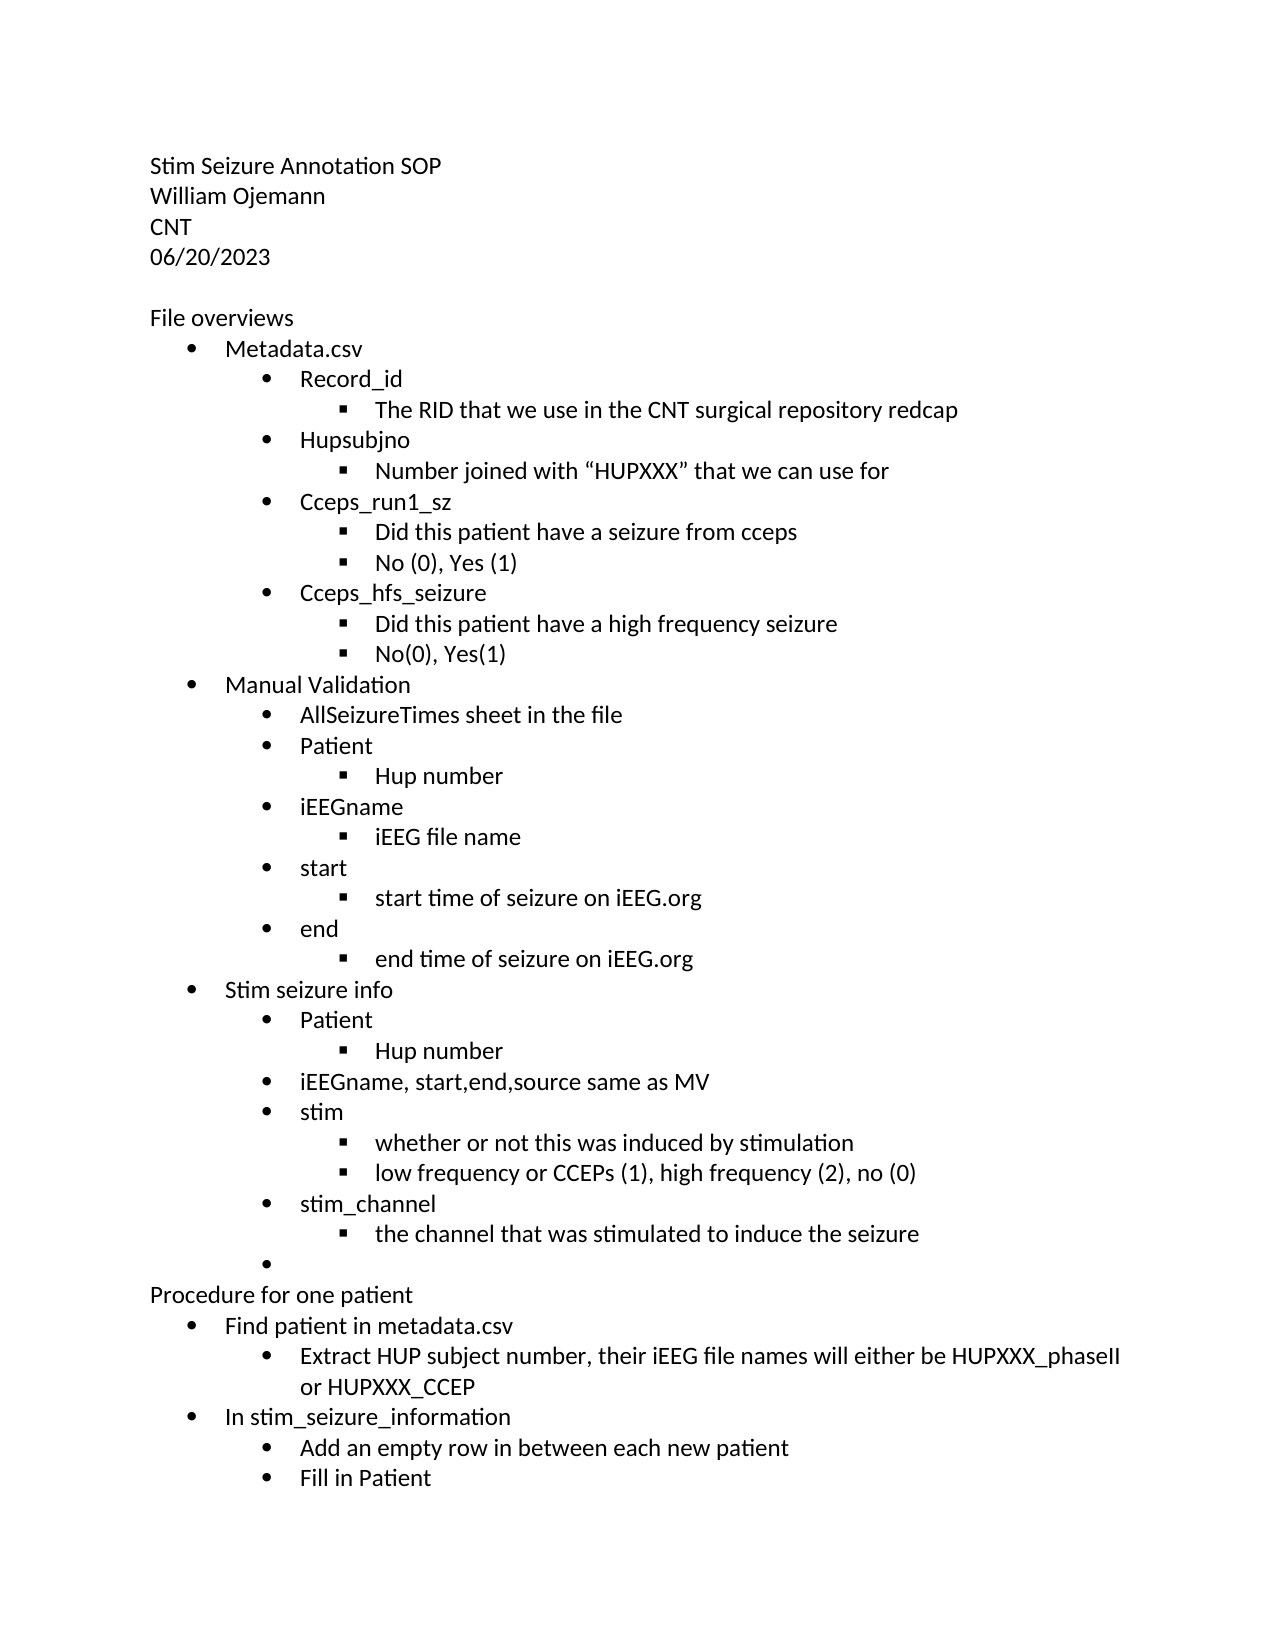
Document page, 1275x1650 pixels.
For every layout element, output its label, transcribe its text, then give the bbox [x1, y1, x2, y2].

list Find patient in metadata.csv [187, 1310, 1125, 1340]
list Add an empty row in between each new patient [262, 1432, 1125, 1462]
list Patient [262, 730, 1125, 760]
list No(0), Yes(1) [337, 638, 1125, 669]
list stim [262, 1096, 1125, 1127]
list start time of seizure on iEEG.org [337, 882, 1125, 913]
list The RID that we use in the CNT surgical repository redcap [337, 394, 1125, 425]
list Did this patient have a high frequency seizure [337, 608, 1125, 638]
list iEEGname, start,end,source same as MV [262, 1066, 1125, 1096]
text CNT [150, 211, 1125, 242]
list whether or not this was induced by stimulation [337, 1127, 1125, 1157]
list Fill in Patient [262, 1462, 1125, 1493]
list Did this patient have a seizure from cceps [337, 516, 1125, 547]
text Procedure for one patient [150, 1279, 1125, 1310]
list Stim seizure info [187, 974, 1125, 1004]
text Stim Seizure Annotation SOP [150, 150, 1125, 181]
list low frequency or CCEPs (1), high frequency (2), no (0) [337, 1157, 1125, 1188]
text File overviews [150, 303, 1125, 333]
list Hup number [337, 1035, 1125, 1066]
list Metadata.csv [187, 333, 1125, 364]
list Number joined with “HUPXXX” that we can use for [337, 455, 1125, 486]
list stim_channel [262, 1188, 1125, 1218]
list Hup number [337, 760, 1125, 791]
list Patient [262, 1004, 1125, 1035]
list iEEG file name [337, 821, 1125, 852]
list Cceps_run1_sz [262, 486, 1125, 516]
list Hupsubjno [262, 425, 1125, 455]
text William Ojemann [150, 181, 1125, 211]
text 06/20/2023 [150, 242, 1125, 272]
list the channel that was stimulated to induce the seizure [337, 1218, 1125, 1249]
list end time of seizure on iEEG.org [337, 943, 1125, 974]
list end [262, 913, 1125, 943]
list start [262, 852, 1125, 882]
list No (0), Yes (1) [337, 547, 1125, 577]
list AllSeizureTimes sheet in the file [262, 699, 1125, 730]
list Record_id [262, 364, 1125, 394]
list Manual Validation [187, 669, 1125, 699]
list Extract HUP subject number, their iEEG file names will either be HUPXXX_phaseII or HUPXXX_CCEP [262, 1340, 1125, 1401]
list iEEGname [262, 791, 1125, 821]
list In stim_seizure_information [187, 1401, 1125, 1432]
list Cceps_hfs_seizure [262, 577, 1125, 608]
